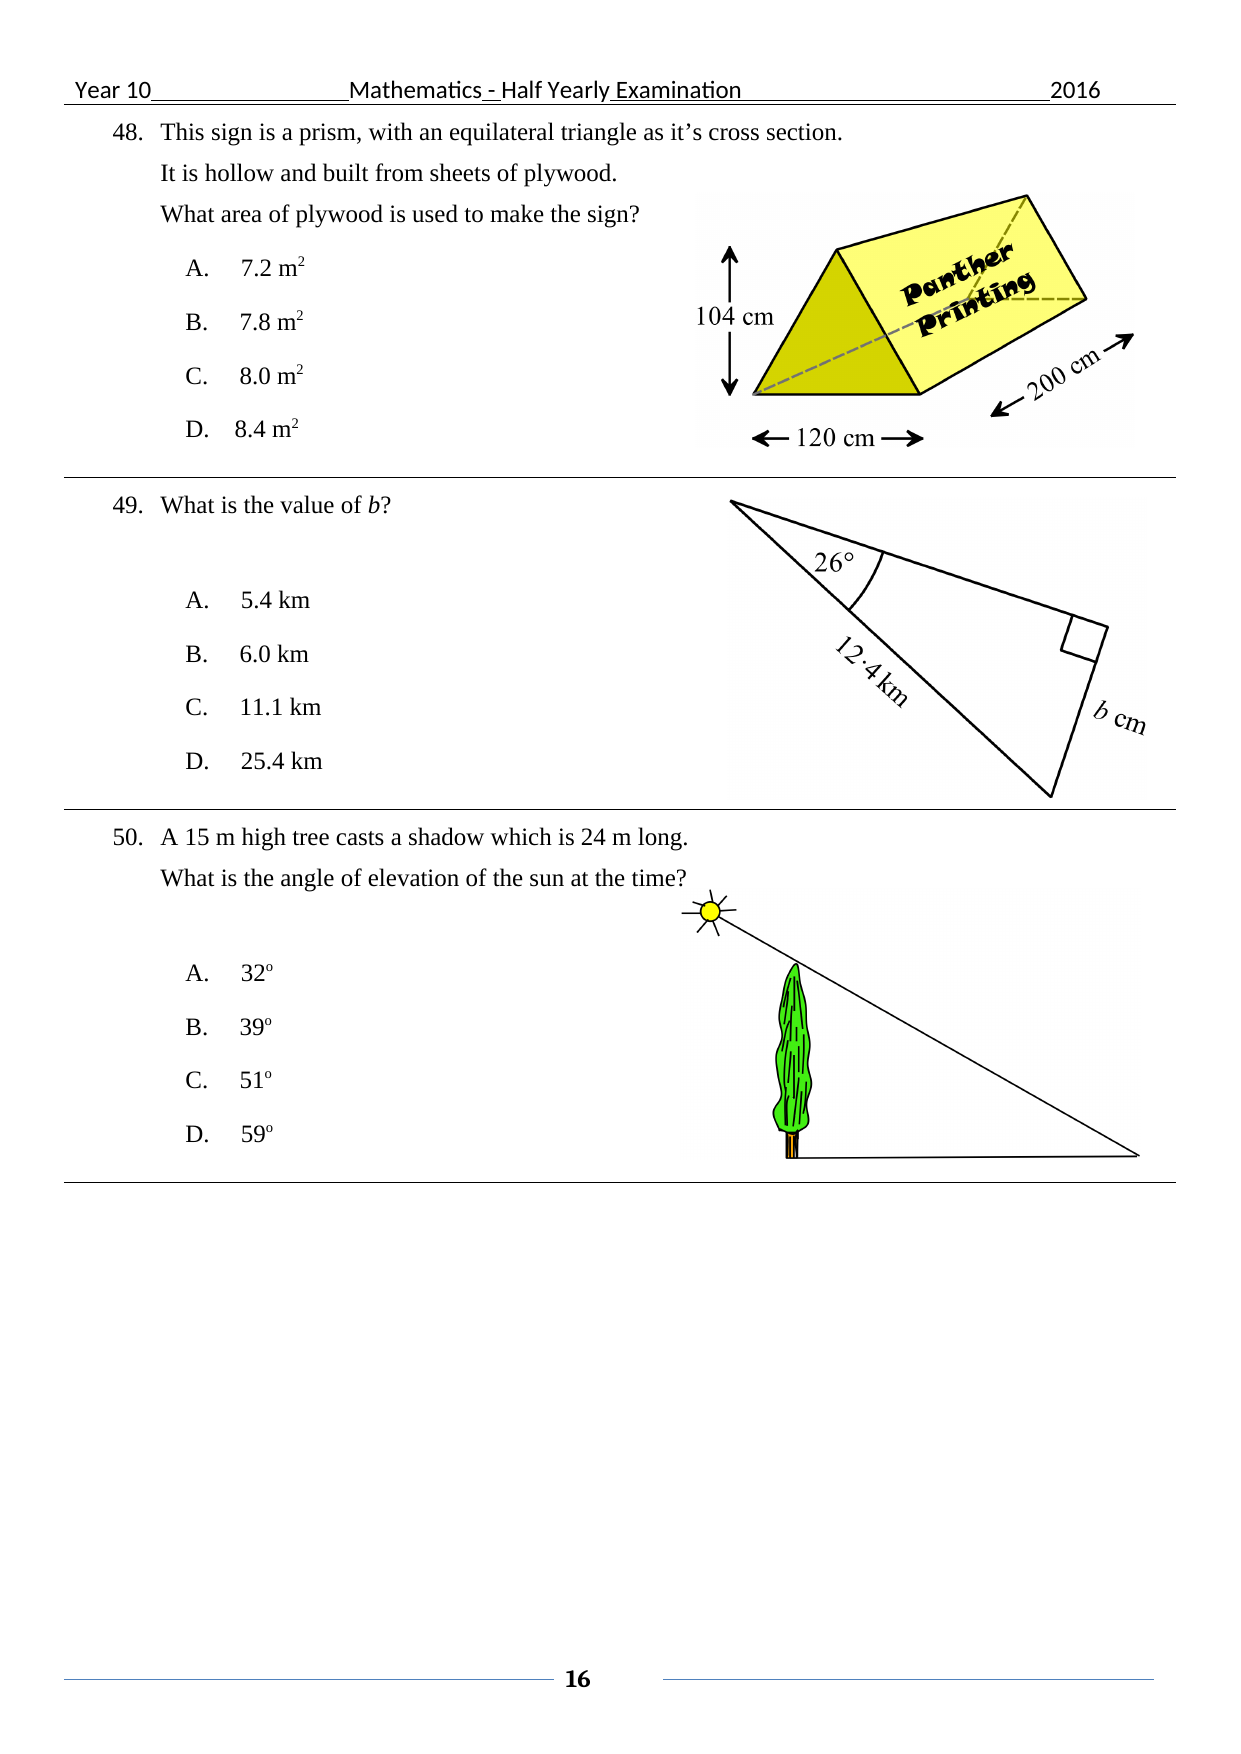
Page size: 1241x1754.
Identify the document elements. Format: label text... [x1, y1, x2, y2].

table_cell [64, 478, 149, 809]
table_cell What is the value of b? A. 5.4 km B. 6.0 km C. 11.1 km D. 25.4 km [149, 478, 1176, 809]
picture [680, 888, 1141, 1160]
table_cell This sign is a prism, with an equilateral triangle as it’s cross section. It is hollow and built from sheets of plywood. What area of plywood is used to make the sign? A. 7.2 m2 B. 7.8 m2 C. 8.0 m2 D. 8.4 m2 [149, 105, 1176, 477]
table_cell [64, 810, 149, 1182]
table_cell A 15 m high tree casts a shadow which is 24 m long. What is the angle of elevation of the sun at the time? A. 32o B. 39o C. 51o D. 59o [149, 810, 1176, 1182]
table_cell [64, 105, 149, 477]
picture [695, 192, 1136, 448]
picture [727, 497, 1147, 800]
